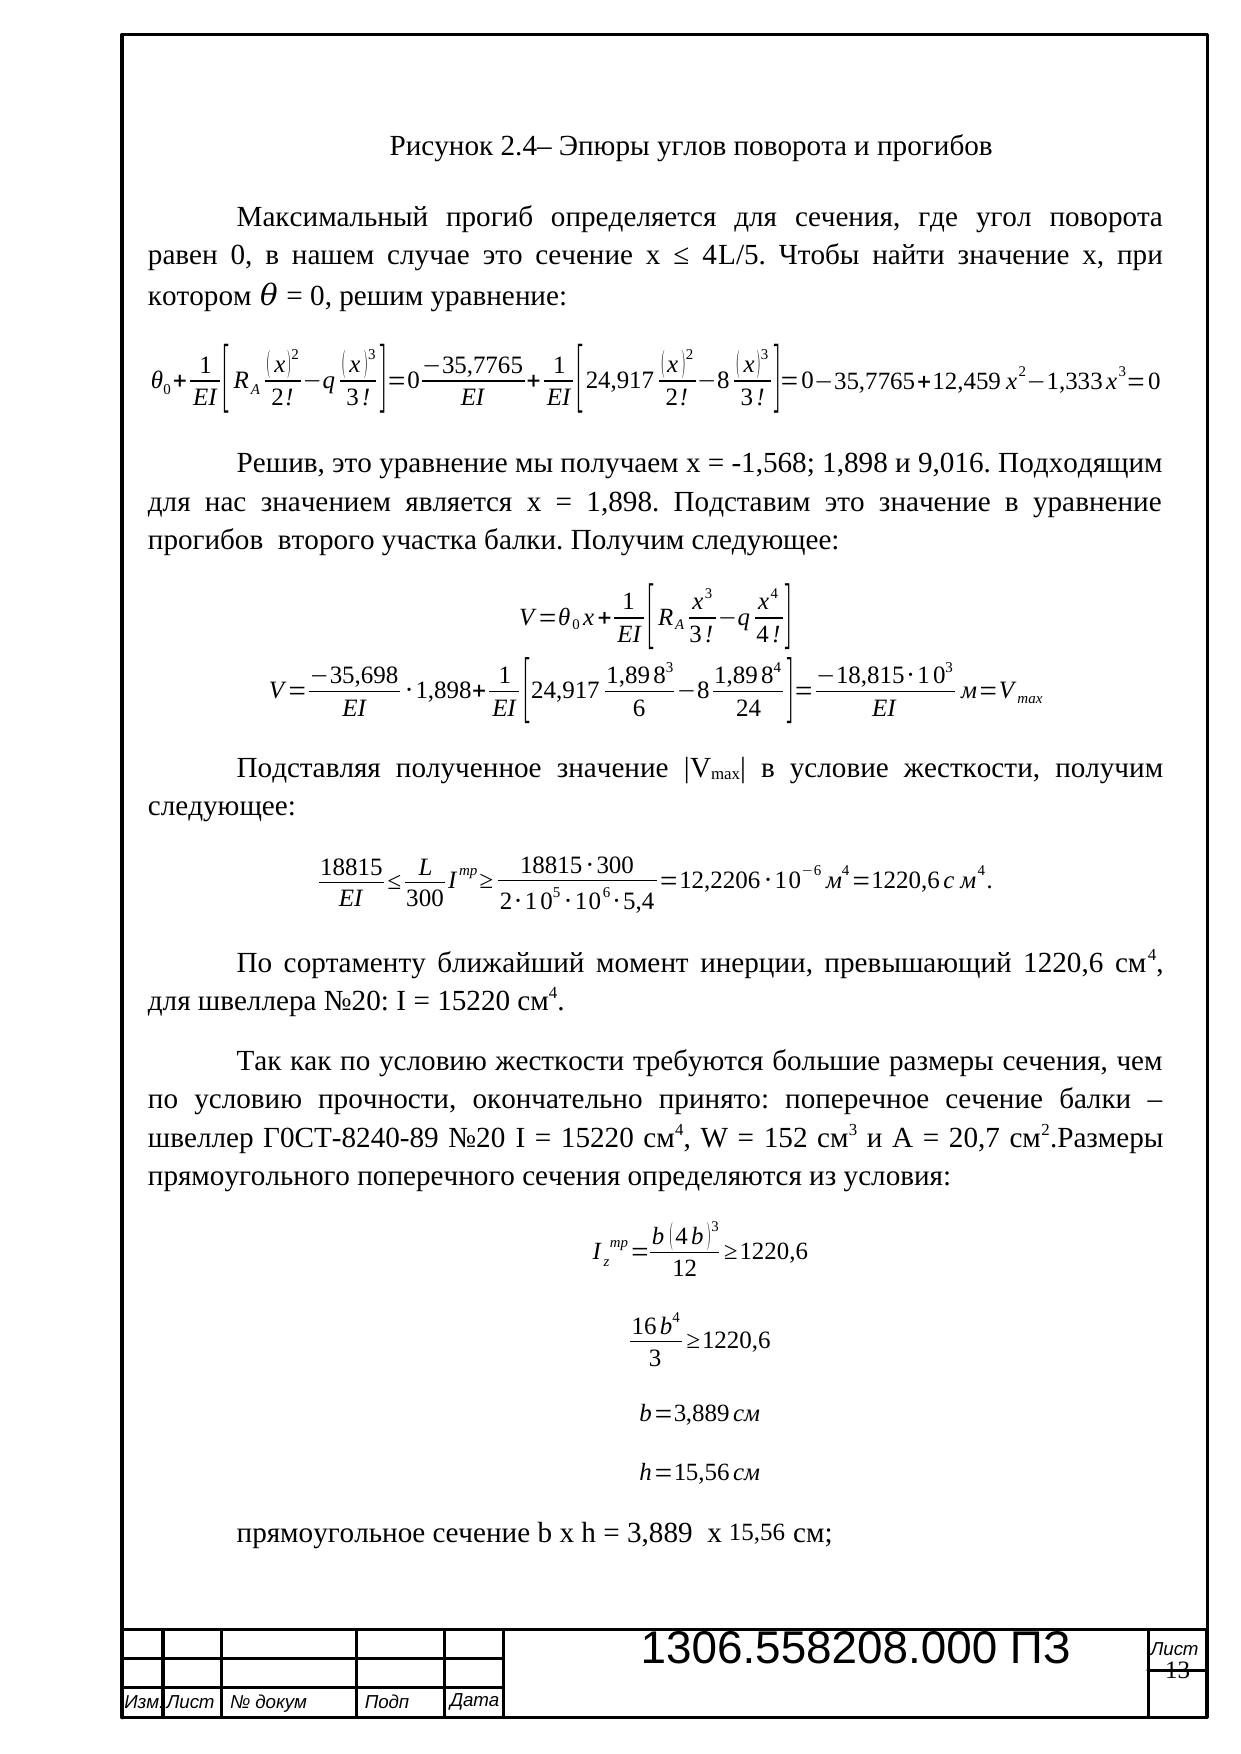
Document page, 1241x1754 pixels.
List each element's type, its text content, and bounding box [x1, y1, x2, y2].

text Решив, это уравнение мы получаем х = -1,568; 1,898 и 9,016. Подходящим для нас значением является х = 1,898. Подставим это значение в уравнение прогибов второго участка балки. Получим следующее: [148, 445, 1163, 556]
text Подставляя полученное значение |Vmax| в условие жесткости, получим следующее: [148, 750, 1163, 822]
text прямоугольное сечение b x h = 3,889 x см; [148, 1515, 1163, 1549]
text Так как по условию жесткости требуются большие размеры сечения, чем по условию прочности, окончательно принято: поперечное сечение балки – швеллер Г0СТ-8240-89 №20 I = 15220 см4, W = 152 см3 и А = 20,7 см2.Размеры прямоугольного поперечного сечения определяются из условия: [148, 1043, 1163, 1192]
text По сортаменту ближайший момент инерции, превышающий 1220,6 см4, для швеллера №20: I = 15220 см4. [148, 945, 1163, 1017]
text Максимальный прогиб определяется для сечения, где угол поворота равен 0, в нашем случае это сечение х ≤ 4L/5. Чтобы найти значение х, при котором 𝜃 = 0, решим уравнение: [148, 199, 1163, 311]
